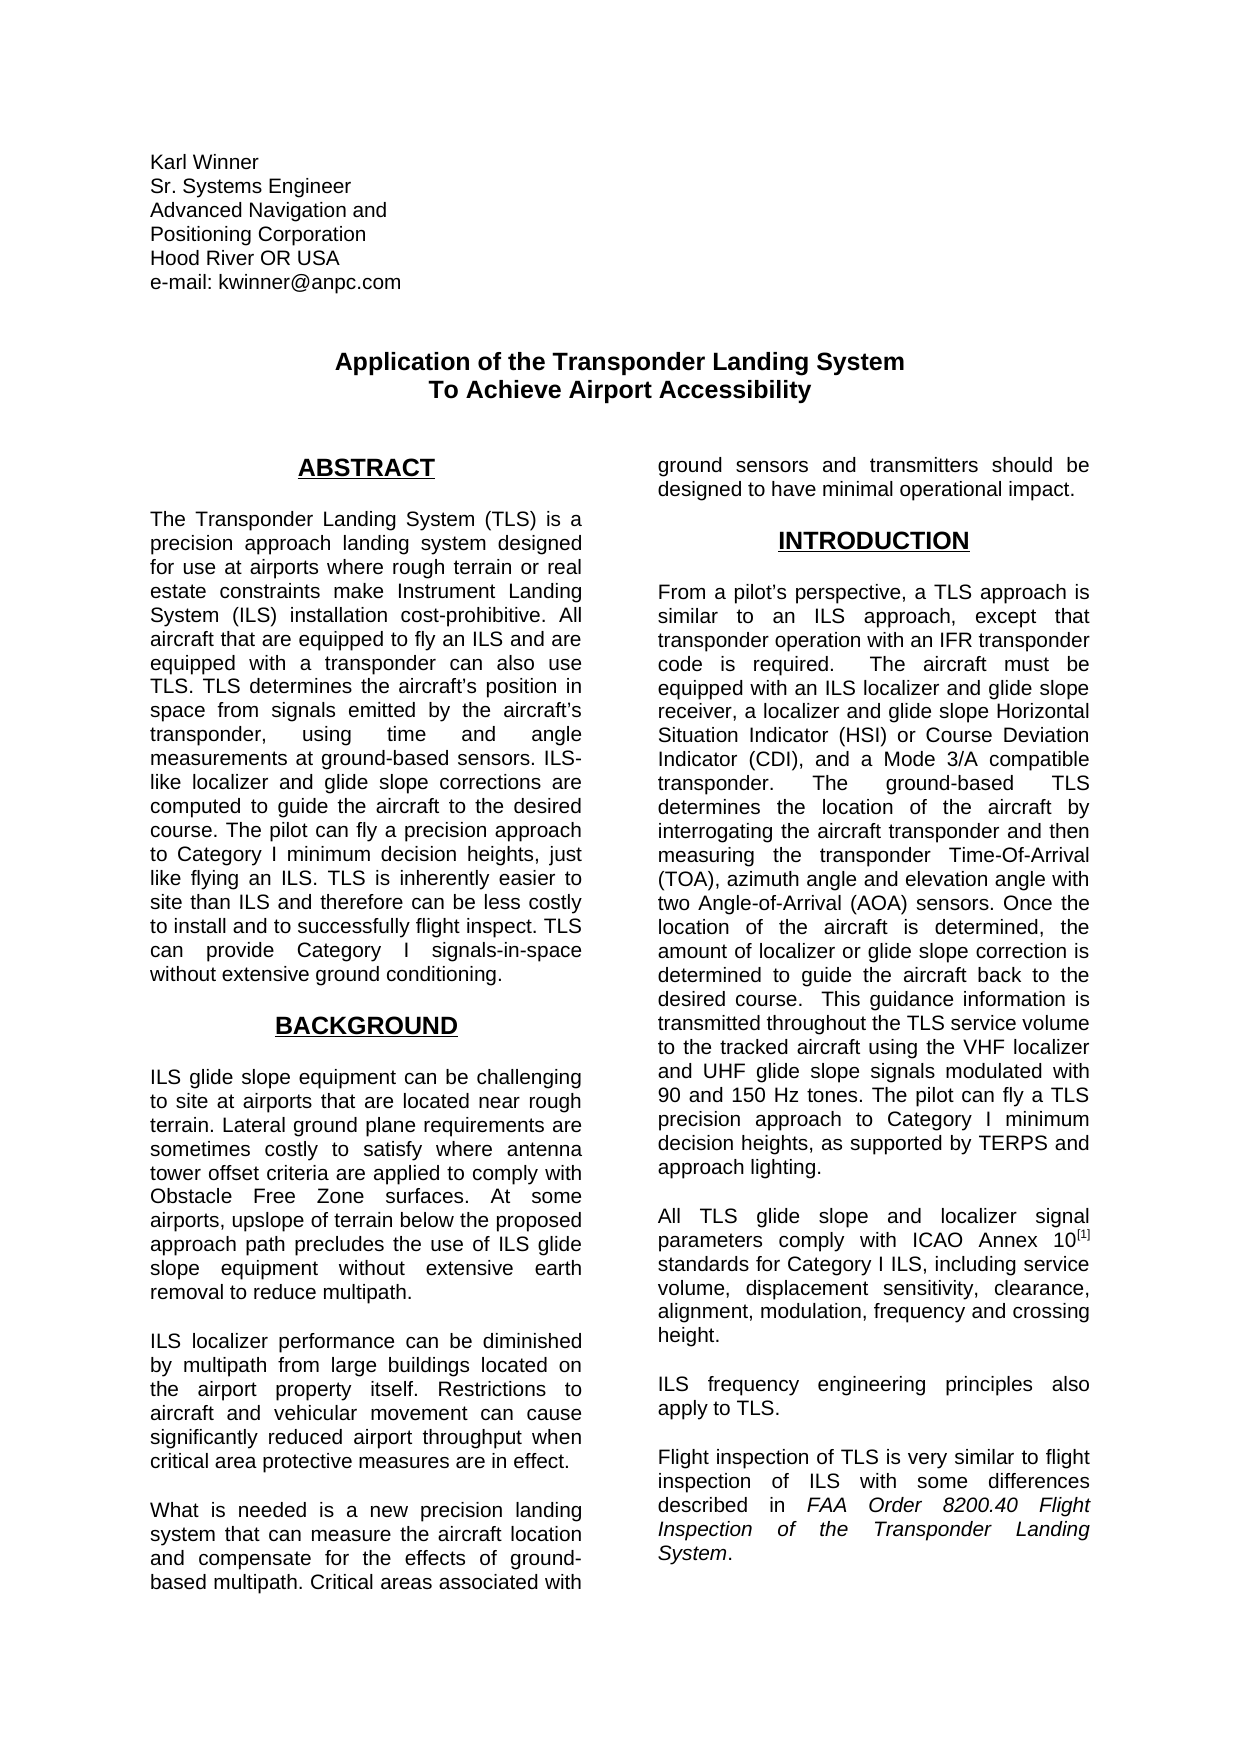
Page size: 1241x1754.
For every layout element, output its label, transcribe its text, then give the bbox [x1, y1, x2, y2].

text Flight inspection of TLS is very similar to flight inspection of ILS with some differences described in FAA Order 8200.40 Flight Inspection of the Transponder Landing System. [658, 1445, 1090, 1565]
text To Achieve Airport Accessibility [150, 375, 1090, 404]
text ILS localizer performance can be diminished by multipath from large buildings located on the airport property itself. Restrictions to aircraft and vehicular movement can cause significantly reduced airport throughput when critical area protective measures are in effect. [150, 1329, 583, 1473]
text e-mail: kwinner@anpc.com [150, 270, 1090, 294]
text ILS frequency engineering principles also apply to TLS. [658, 1372, 1090, 1420]
text Application of the Transponder Landing System [150, 346, 1090, 375]
text Hood River OR USA [150, 246, 1090, 270]
text Sr. Systems Engineer [150, 174, 1090, 198]
text From a pilot’s perspective, a TLS approach is similar to an ILS approach, except that transponder operation with an IFR transponder code is required. The aircraft must be equipped with an ILS localizer and glide slope receiver, a localizer and glide slope Horizontal Situation Indicator (HSI) or Course Deviation Indicator (CDI), and a Mode 3/A compatible transponder. The ground-based TLS determines the location of the aircraft by interrogating the aircraft transponder and then measuring the transponder Time-Of-Arrival (TOA), azimuth angle and elevation angle with two Angle-of-Arrival (AOA) sensors. Once the location of the aircraft is determined, the amount of localizer or glide slope correction is determined to guide the aircraft back to the desired course. This guidance information is transmitted throughout the TLS service volume to the tracked aircraft using the VHF localizer and UHF glide slope signals modulated with 90 and 150 Hz tones. The pilot can fly a TLS precision approach to Category I minimum decision heights, as supported by TERPS and approach lighting. [658, 579, 1090, 1178]
text What is needed is a new precision landing system that can measure the aircraft location and compensate for the effects of ground-based multipath. Critical areas associated with ground sensors and transmitters should be designed to have minimal operational impact. [150, 1498, 583, 1594]
text ILS glide slope equipment can be challenging to site at airports that are located near rough terrain. Lateral ground plane requirements are sometimes costly to satisfy where antenna tower offset criteria are applied to comply with Obstacle Free Zone surfaces. At some airports, upslope of terrain below the proposed approach path precludes the use of ILS glide slope equipment without extensive earth removal to reduce multipath. [150, 1064, 583, 1304]
text What is needed is a new precision landing system that can measure the aircraft location and compensate for the effects of ground-based multipath. Critical areas associated with ground sensors and transmitters should be designed to have minimal operational impact. [658, 453, 1090, 501]
subtitle Introduction [658, 526, 1090, 554]
text The Transponder Landing System (TLS) is a precision approach landing system designed for use at airports where rough terrain or real estate constraints make Instrument Landing System (ILS) installation cost-prohibitive. All aircraft that are equipped to fly an ILS and are equipped with a transponder can also use TLS. TLS determines the aircraft’s position in space from signals emitted by the aircraft’s transponder, using time and angle measurements at ground-based sensors. ILS-like localizer and glide slope corrections are computed to guide the aircraft to the desired course. The pilot can fly a precision approach to Category I minimum decision heights, just like flying an ILS. TLS is inherently easier to site than ILS and therefore can be less costly to install and to successfully flight inspect. TLS can provide Category I signals-in-space without extensive ground conditioning. [150, 507, 583, 986]
text Karl Winner [150, 150, 1090, 174]
subtitle Abstract [150, 453, 583, 482]
text Advanced Navigation and [150, 198, 1090, 222]
subtitle Background [150, 1011, 583, 1039]
text Positioning Corporation [150, 222, 1090, 246]
text All TLS glide slope and localizer signal parameters comply with ICAO Annex 10[1] standards for Category I ILS, including service volume, displacement sensitivity, clearance, alignment, modulation, frequency and crossing height. [658, 1203, 1090, 1347]
